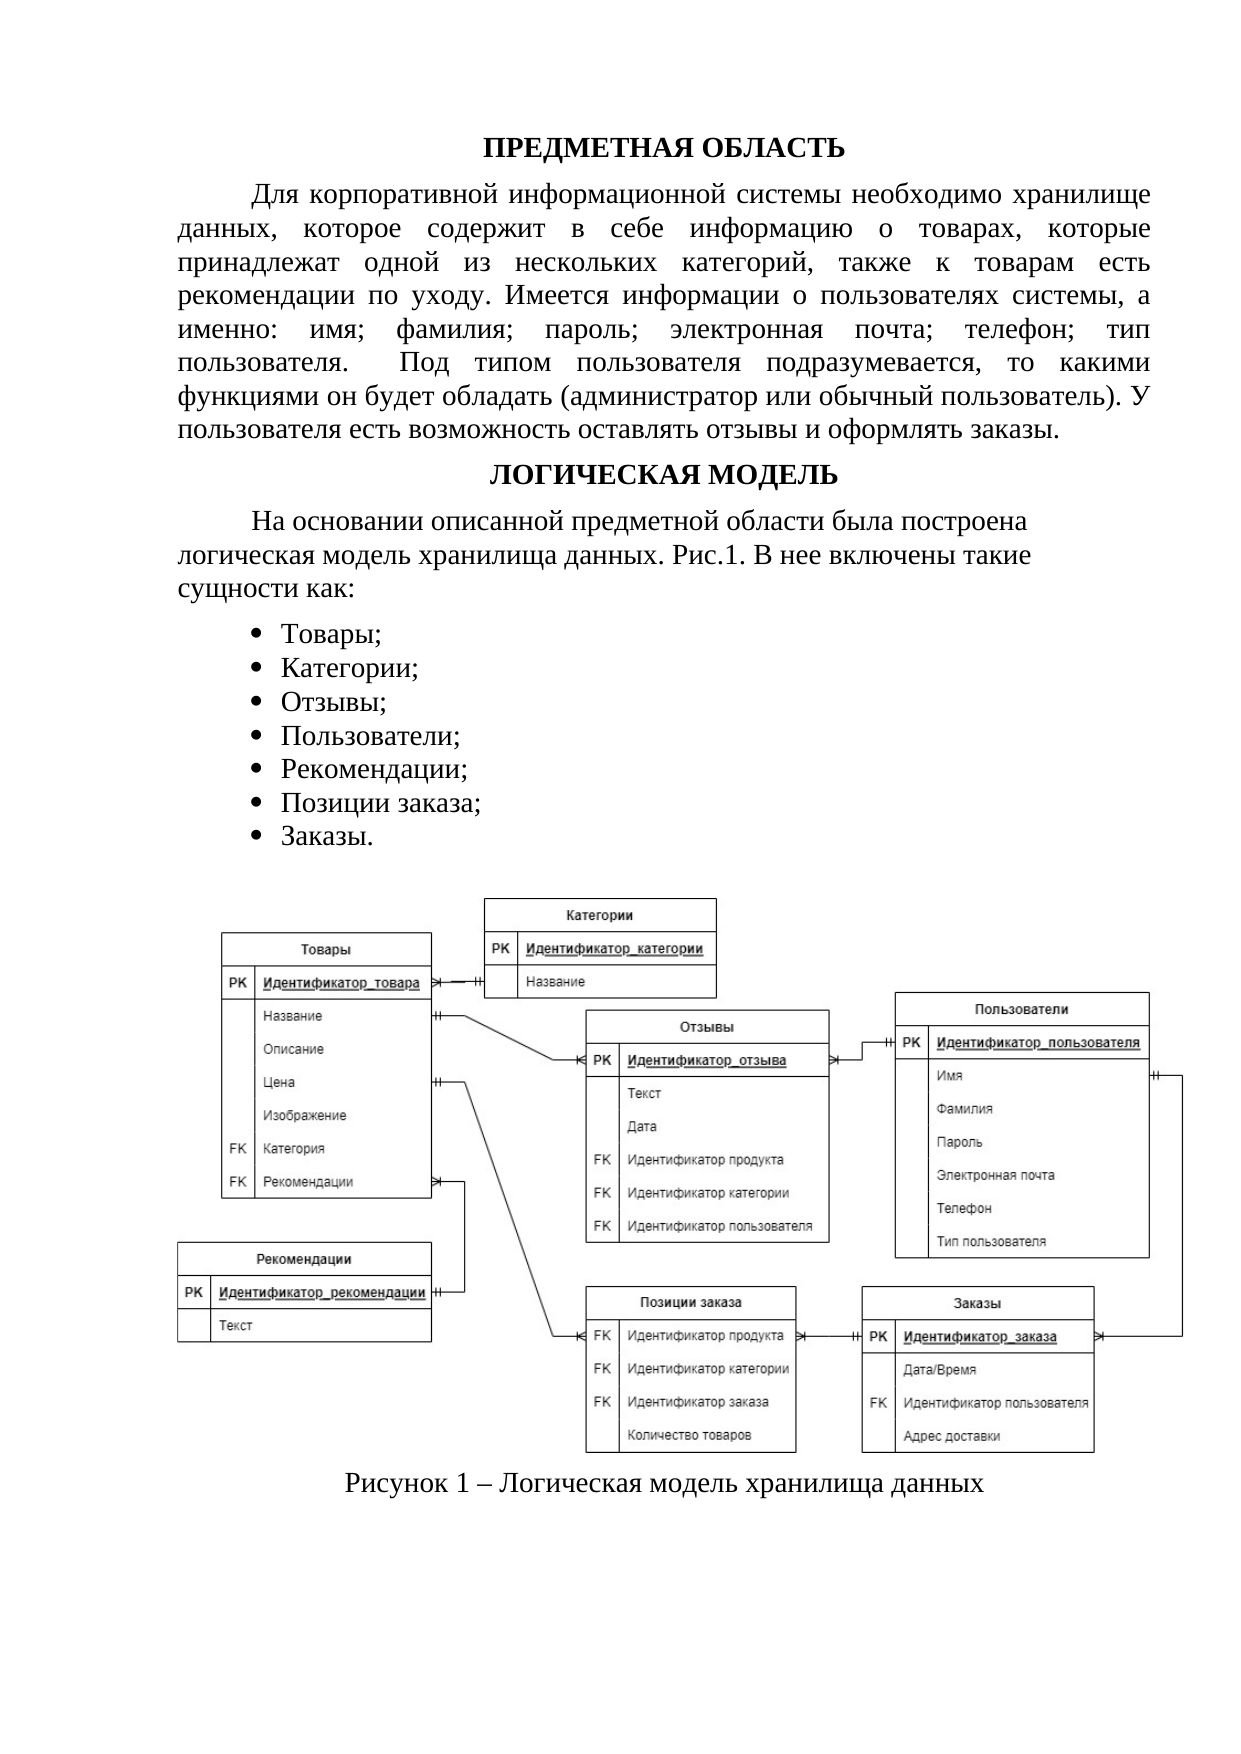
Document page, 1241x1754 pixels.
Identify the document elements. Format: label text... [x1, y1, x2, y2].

list Заказы. [177, 818, 1152, 852]
list Отзывы; [177, 684, 1152, 718]
list Товары; [177, 617, 1152, 650]
list Пользователи; [177, 718, 1152, 751]
list Категории; [177, 650, 1152, 684]
list Рекомендации; [177, 751, 1152, 785]
text Логическая модель [177, 457, 1152, 491]
picture [177, 898, 1193, 1453]
text Для корпоративной информационной системы необходимо хранилище данных, которое содержит в себе информацию о товарах, которые принадлежат одной из нескольких категорий, также к товарам есть рекомендации по уходу. Имеется информации о пользователях системы, а именно: имя; фамилия; пароль; электронная почта; телефон; тип пользователя. Под типом пользователя подразумевается, то какими функциями он будет обладать (администратор или обычный пользователь). У пользователя есть возможность оставлять отзывы и оформлять заказы. [177, 177, 1152, 445]
list Позиции заказа; [177, 785, 1152, 818]
text Предметная область [177, 131, 1152, 164]
text Рисунок 1 – Логическая модель хранилища данных [177, 1465, 1152, 1498]
text На основании описанной предметной области была построена логическая модель хранилища данных. Рис.1. В нее включены такие сущности как: [177, 503, 1152, 604]
